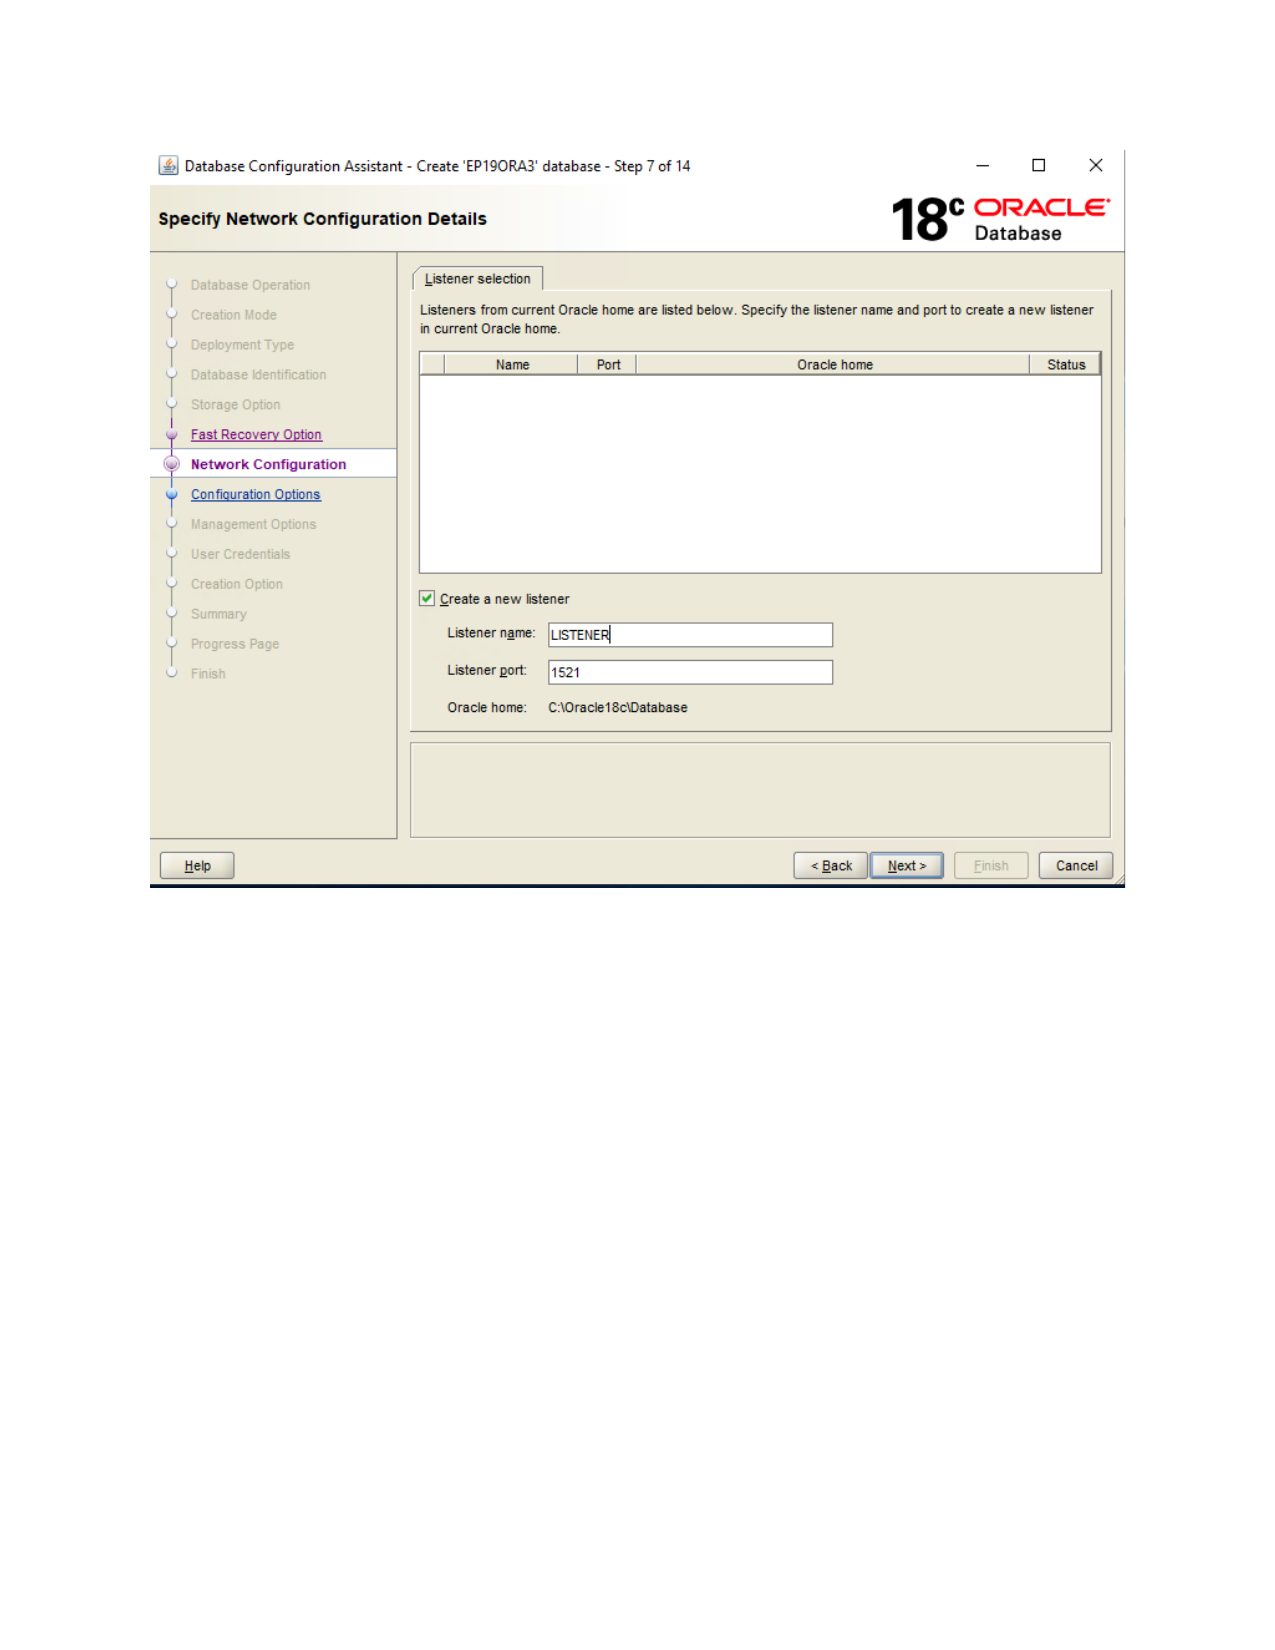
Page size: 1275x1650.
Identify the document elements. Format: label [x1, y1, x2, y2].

picture [150, 150, 1125, 888]
